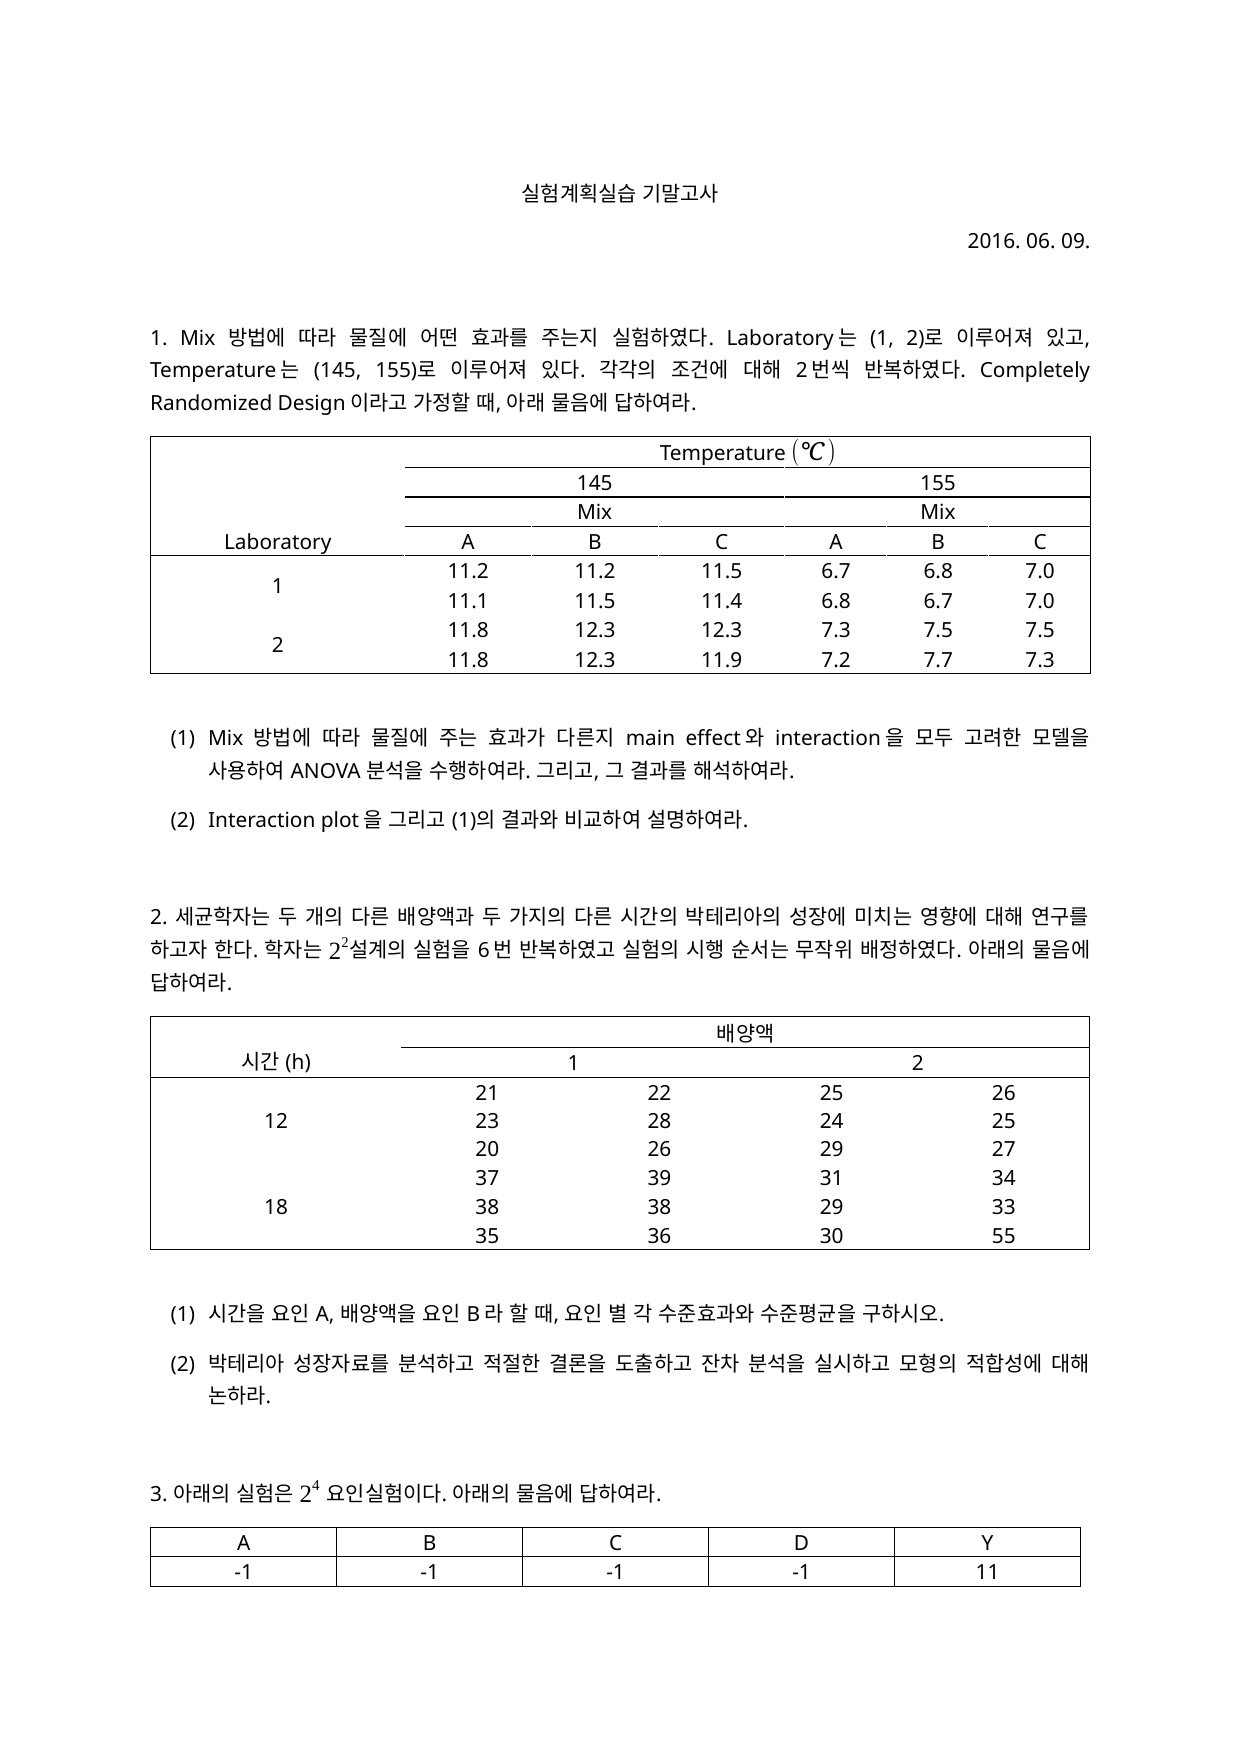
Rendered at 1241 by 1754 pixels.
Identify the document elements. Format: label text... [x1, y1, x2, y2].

table_cell 18 [151, 1163, 401, 1249]
table_cell 11 [895, 1557, 1080, 1586]
text 2. 세균학자는 두 개의 다른 배양액과 두 가지의 다른 시간의 박테리아의 성장에 미치는 영향에 대해 연구를 하고자 한다. 학자는 설계의 실험을 6번 반복하였고 실험의 시행 순서는 무작위 배정하였다. 아래의 물음에 답하여라. [150, 900, 1090, 997]
table_cell -1 [523, 1557, 708, 1586]
text 1. Mix 방법에 따라 물질에 어떤 효과를 주는지 실험하였다. Laboratory는 (1, 2)로 이루어져 있고, Temperature는 (145, 155)로 이루어져 있다. 각각의 조건에 대해 2번씩 반복하였다. Completely Randomized Design이라고 가정할 때, 아래 물음에 답하여라. [150, 321, 1090, 417]
table_cell 7.2 [785, 645, 886, 673]
table_cell Mix [785, 498, 1090, 526]
table_header 시간 (h) [151, 1017, 401, 1077]
table_cell 11.8 [405, 645, 531, 673]
table_cell 155 [785, 468, 1090, 496]
table_cell 27 [918, 1135, 1089, 1163]
table_cell 25 [745, 1078, 917, 1106]
table_cell 1 [151, 556, 404, 614]
table_cell 6.7 [887, 586, 988, 614]
table_cell B [887, 527, 988, 555]
table_cell 7.5 [989, 615, 1090, 644]
table_cell 11.5 [659, 556, 784, 585]
table_cell 55 [918, 1221, 1089, 1249]
table_cell 29 [745, 1191, 917, 1221]
table_cell 21 [401, 1078, 573, 1106]
table_cell 24 [745, 1106, 917, 1134]
table_cell 6.8 [785, 586, 886, 614]
table_cell 22 [573, 1078, 745, 1106]
table_cell 7.3 [785, 615, 886, 644]
table_cell 12.3 [532, 645, 658, 673]
text 3. 아래의 실험은 요인실험이다. 아래의 물음에 답하여라. [150, 1476, 1090, 1508]
table_cell 2 [745, 1048, 1089, 1077]
table_cell C [659, 527, 784, 555]
table_cell 37 [401, 1163, 573, 1191]
table_cell 29 [745, 1135, 917, 1163]
table_cell C [989, 527, 1090, 555]
table_cell 38 [573, 1191, 745, 1221]
table_cell 23 [401, 1106, 573, 1134]
table_header 배양액 [401, 1017, 1089, 1047]
table_cell 7.5 [887, 615, 988, 644]
text 실험계획실습 기말고사 [150, 177, 1090, 207]
table_cell 1 [401, 1048, 745, 1077]
table_cell 12 [151, 1078, 401, 1163]
table_cell -1 [337, 1557, 522, 1586]
table_cell 11.1 [405, 586, 531, 614]
table_cell B [532, 527, 658, 555]
list Interaction plot을 그리고 (1)의 결과와 비교하여 설명하여라. [170, 804, 1090, 834]
table_header B [337, 1528, 522, 1556]
table_cell 39 [573, 1163, 745, 1191]
table_cell 7.3 [989, 645, 1090, 673]
table_cell 145 [405, 468, 784, 496]
table_cell Mix [405, 498, 784, 526]
text 2016. 06. 09. [150, 226, 1090, 255]
table_cell 7.0 [989, 556, 1090, 585]
table_cell 20 [401, 1135, 573, 1163]
table_cell 36 [573, 1221, 745, 1249]
table_header Laboratory [151, 437, 404, 555]
list Mix 방법에 따라 물질에 주는 효과가 다른지 main effect와 interaction을 모두 고려한 모델을 사용하여 ANOVA 분석을 수행하여라. 그리고, 그 결과를 해석하여라. [170, 722, 1090, 784]
table_cell 34 [918, 1163, 1089, 1191]
table_header Temperature [405, 437, 1090, 467]
table_cell 6.8 [887, 556, 988, 585]
table_cell 28 [573, 1106, 745, 1134]
table_cell 7.7 [887, 645, 988, 673]
table_cell 11.4 [659, 586, 784, 614]
table_header C [523, 1528, 708, 1556]
table_header A [151, 1528, 336, 1556]
table_cell 6.7 [785, 556, 886, 585]
table_cell -1 [151, 1557, 336, 1586]
table_cell 33 [918, 1191, 1089, 1221]
table_cell 11.8 [405, 615, 531, 644]
table_cell A [785, 527, 886, 555]
table_cell 11.9 [659, 645, 784, 673]
table_cell A [405, 527, 531, 555]
table_header Y [895, 1528, 1080, 1556]
table_header D [709, 1528, 894, 1556]
table_cell 11.5 [532, 586, 658, 614]
table_cell 30 [745, 1221, 917, 1249]
table_cell 26 [918, 1078, 1089, 1106]
list 시간을 요인 A, 배양액을 요인 B라 할 때, 요인 별 각 수준효과와 수준평균을 구하시오. [170, 1298, 1090, 1328]
table_cell 12.3 [659, 615, 784, 644]
table_cell 31 [745, 1163, 917, 1191]
table_cell -1 [709, 1557, 894, 1586]
table_cell 11.2 [532, 556, 658, 585]
table_cell 7.0 [989, 586, 1090, 614]
table_cell 25 [918, 1106, 1089, 1134]
table_cell 38 [401, 1191, 573, 1221]
table_cell 12.3 [532, 615, 658, 644]
table_cell 11.2 [405, 556, 531, 585]
table_cell 26 [573, 1135, 745, 1163]
list 박테리아 성장자료를 분석하고 적절한 결론을 도출하고 잔차 분석을 실시하고 모형의 적합성에 대해 논하라. [170, 1347, 1090, 1410]
table_cell 2 [151, 615, 404, 673]
table_cell 35 [401, 1221, 573, 1249]
